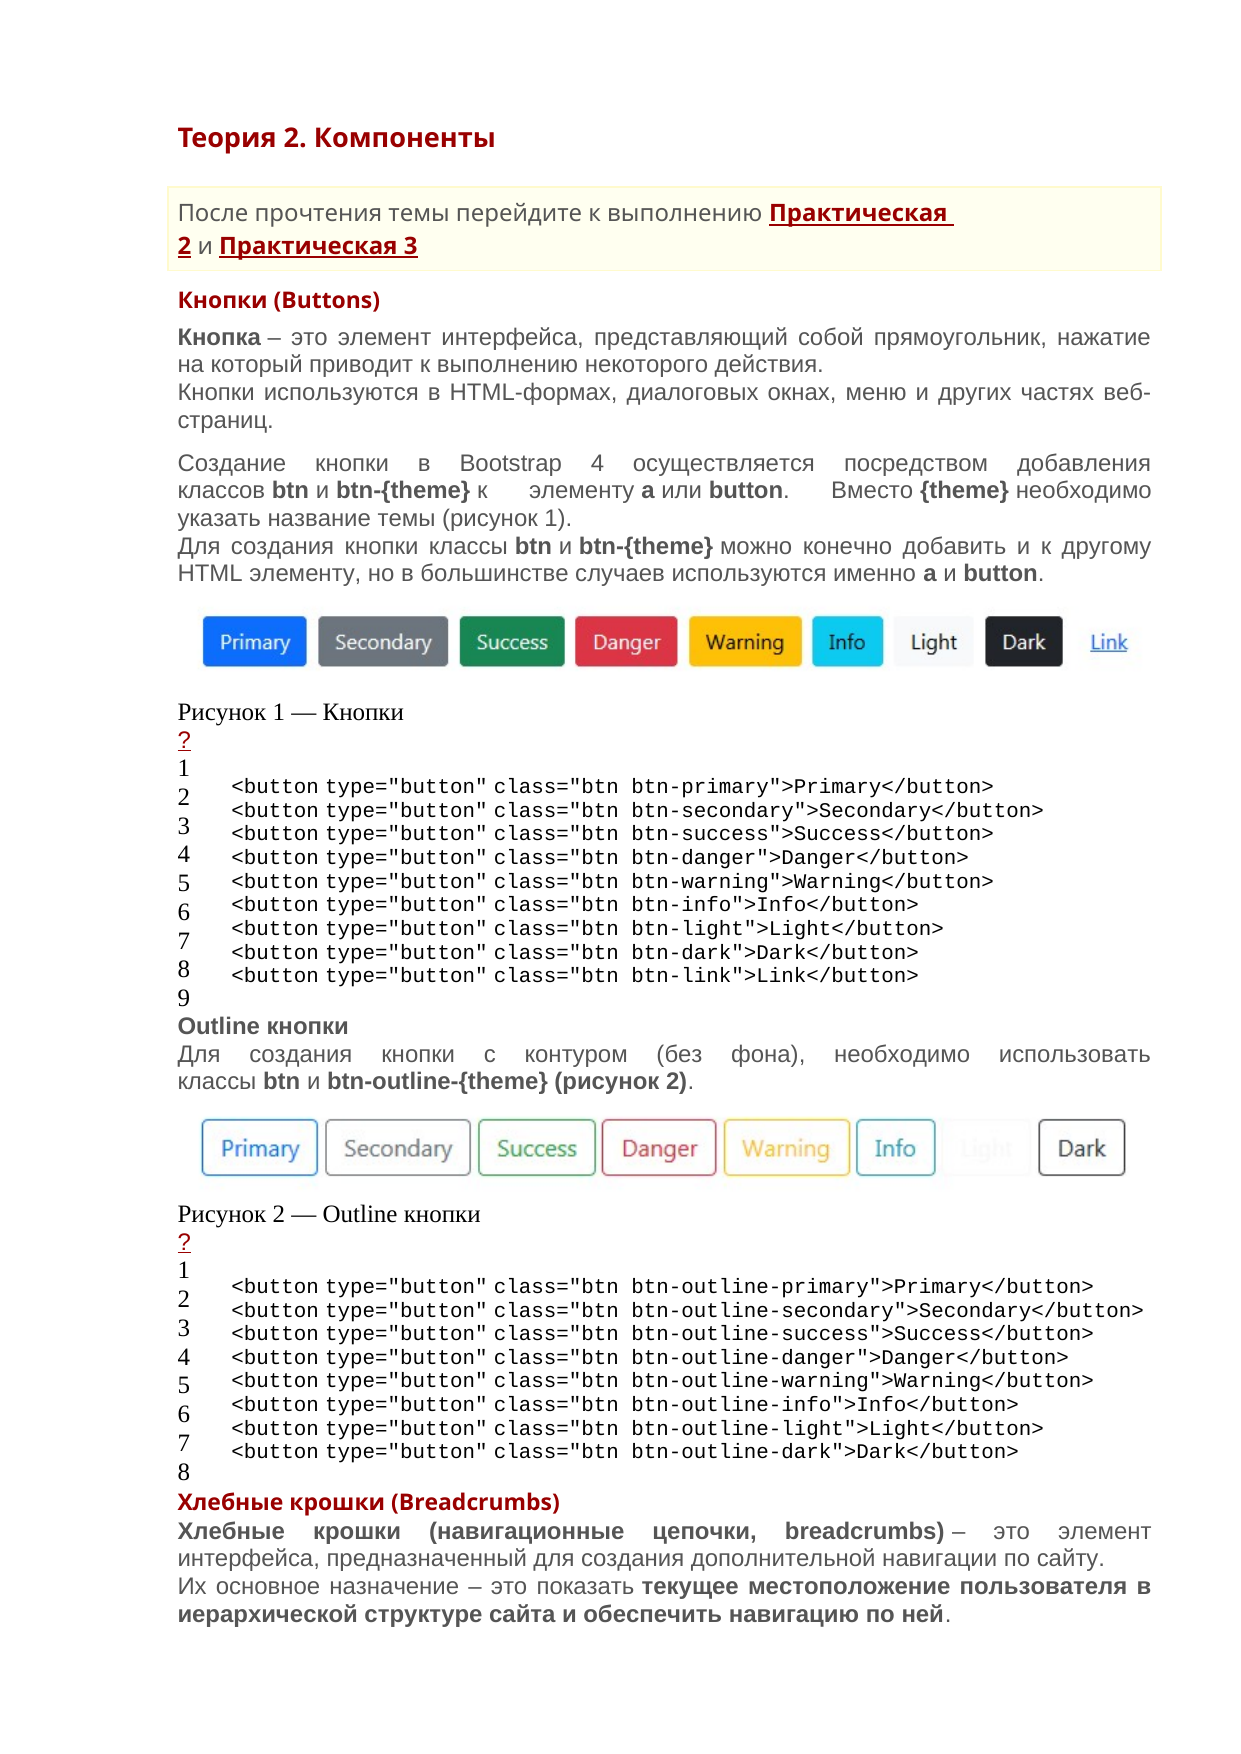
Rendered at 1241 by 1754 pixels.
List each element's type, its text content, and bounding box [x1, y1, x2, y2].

text Кнопка – это элемент интерфейса, представляющий собой прямоугольник, нажатие на который приводит к выполнению некоторого действия. [177, 323, 1152, 378]
text ? [177, 726, 1152, 753]
picture [177, 586, 1152, 697]
text Кнопки (Buttons) [177, 284, 1152, 315]
table_header <button type="button" class="btn btn-outline-primary">Primary</button> <button type="button" class="btn btn-outline-secondary">Secondary</button> <button type="button" class="btn btn-outline-success">Success</button> <button type="button" class="btn btn-outline-danger">Danger</button> <button type="button" class="btn btn-outline-warning">Warning</button> <button type="button" class="btn btn-outline-info">Info</button> <button type="button" class="btn btn-outline-light">Light</button> <button type="button" class="btn btn-outline-dark">Dark</button> [231, 1256, 1240, 1486]
text Теория 2. Компоненты [177, 118, 1152, 155]
text Outline кнопки [177, 1012, 1152, 1039]
text Для создания кнопки с контуром (без фона), необходимо использовать классы btn и btn-outline-{theme} (рисунок 2). [177, 1039, 1152, 1094]
text Создание кнопки в Bootstrap 4 осуществляется посредством добавления классов btn и btn-{theme} к элементу a или button. Вместо {theme} необходимо указать название темы (рисунок 1). [177, 449, 1152, 532]
text ? [177, 1228, 1152, 1256]
text Рисунок 1 — Кнопки [177, 697, 1152, 726]
text Для создания кнопки классы btn и btn-{theme} можно конечно добавить и к другому HTML элементу, но в большинстве случаев используются именно a и button. [177, 532, 1152, 586]
text Их основное назначение – это показать текущее местоположение пользователя в иерархической структуре сайта и обеспечить навигацию по ней. [177, 1572, 1152, 1627]
table_header 1 2 3 4 5 6 7 8 9 [177, 753, 231, 1012]
table_header 1 2 3 4 5 6 7 8 [177, 1256, 231, 1486]
text Кнопки используются в HTML-формах, диалоговых окнах, меню и других частях веб-страниц. [177, 378, 1152, 433]
text Рисунок 2 — Outline кнопки [177, 1200, 1152, 1228]
table_header <button type="button" class="btn btn-primary">Primary</button> <button type="button" class="btn btn-secondary">Secondary</button> <button type="button" class="btn btn-success">Success</button> <button type="button" class="btn btn-danger">Danger</button> <button type="button" class="btn btn-warning">Warning</button> <button type="button" class="btn btn-info">Info</button> <button type="button" class="btn btn-light">Light</button> <button type="button" class="btn btn-dark">Dark</button> <button type="button" class="btn btn-link">Link</button> [231, 753, 1240, 1012]
text После прочтения темы перейдите к выполнению Практическая 2 и Практическая 3 [169, 188, 1160, 270]
text Хлебные крошки (навигационные цепочки, breadcrumbs) – это элемент интерфейса, предназначенный для создания дополнительной навигации по сайту. [177, 1517, 1152, 1572]
text Хлебные крошки (Breadcrumbs) [177, 1486, 1152, 1517]
picture [177, 1094, 1152, 1200]
